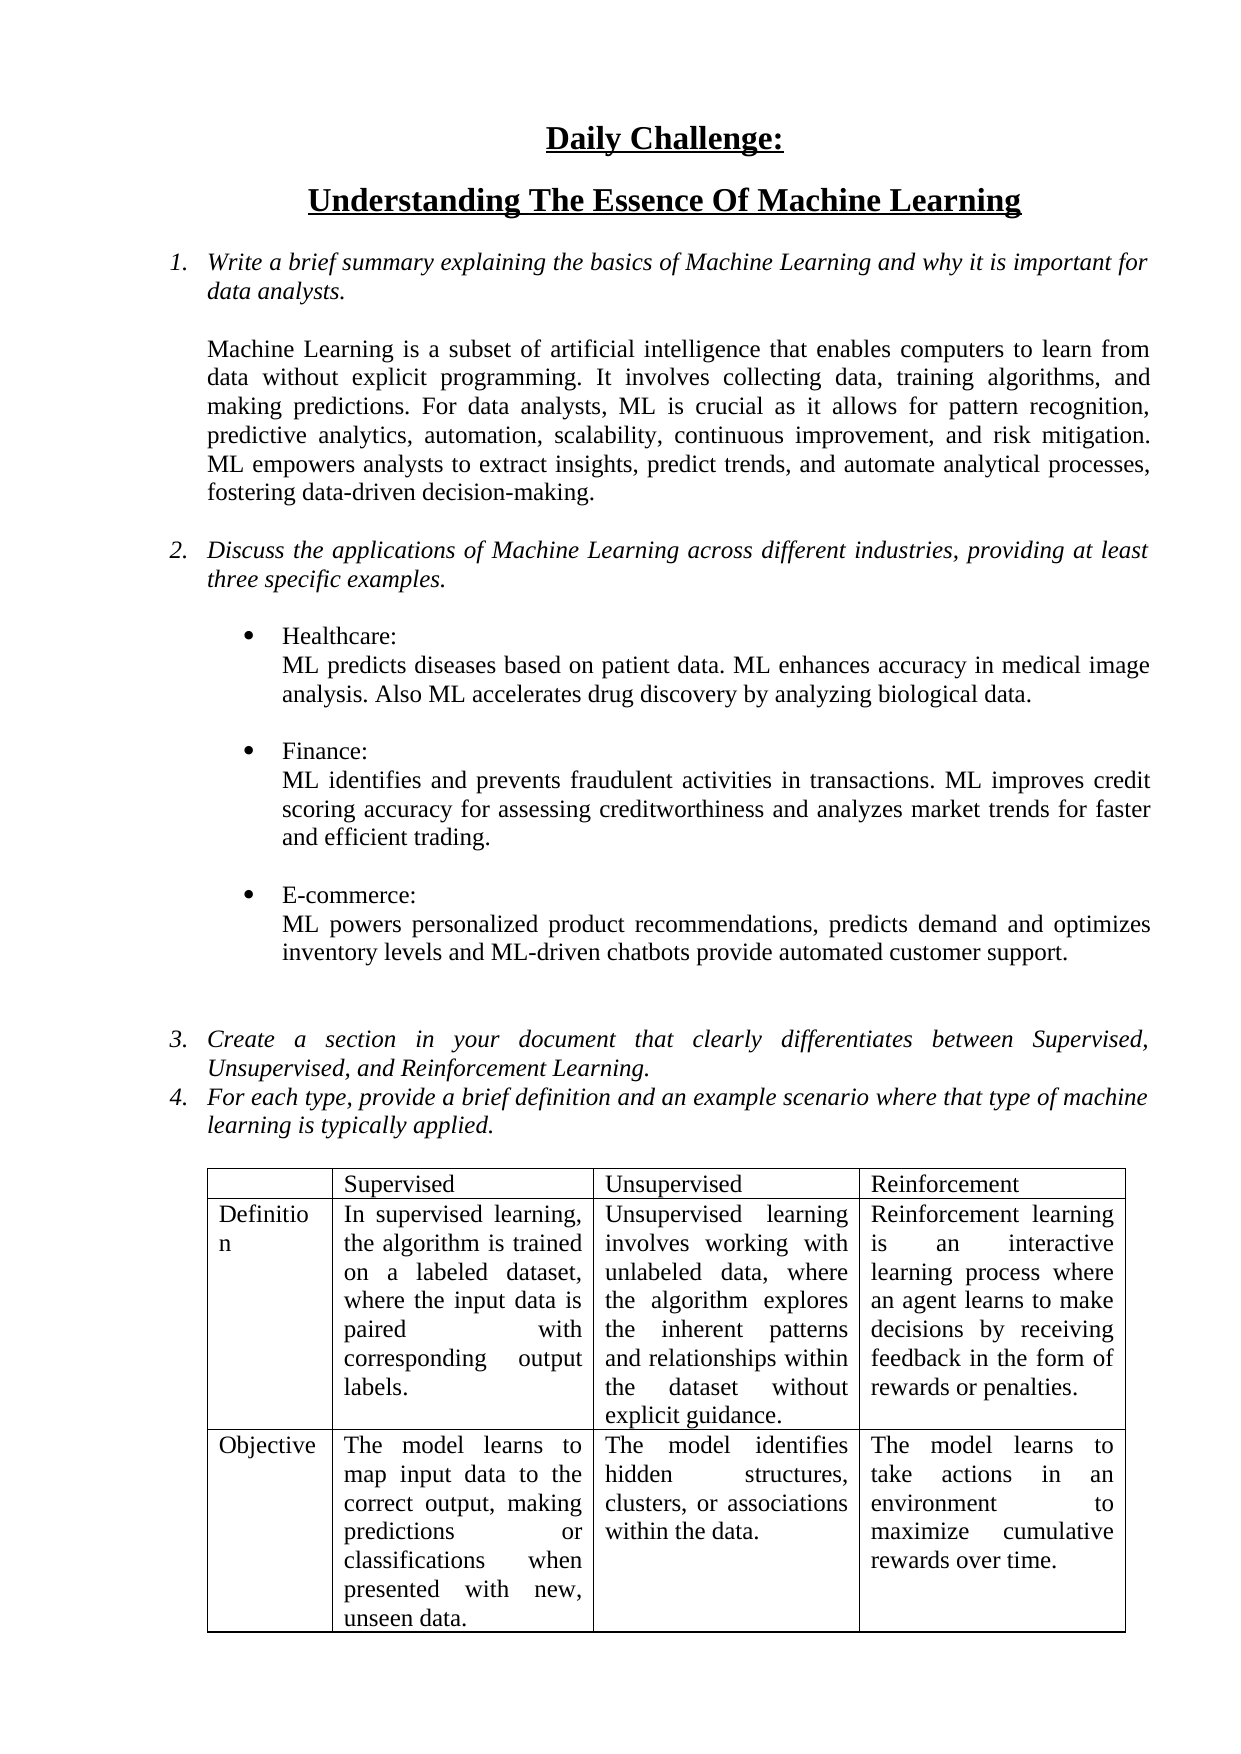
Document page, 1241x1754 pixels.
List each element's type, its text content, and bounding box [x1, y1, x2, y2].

list Create a section in your document that clearly differentiates between Supervised, Unsupervised, and Reinforcement Learning. [169, 1024, 1152, 1082]
list Healthcare: [244, 621, 1152, 650]
list Machine Learning is a subset of artificial intelligence that enables computers to learn from data without explicit programming. It involves collecting data, training algorithms, and making predictions. For data analysts, ML is crucial as it allows for pattern recognition, predictive analytics, automation, scalability, continuous improvement, and risk mitigation. ML empowers analysts to extract insights, predict trends, and automate analytical processes, fostering data-driven decision-making. [207, 334, 1152, 506]
table_cell In supervised learning, the algorithm is trained on a labeled dataset, where the input data is paired with corresponding output labels. [333, 1199, 593, 1429]
list Discuss the applications of Machine Learning across different industries, providing at least three specific examples. [169, 535, 1152, 592]
table_cell The model learns to take actions in an environment to maximize cumulative rewards over time. [860, 1430, 1125, 1631]
table_cell Definition [208, 1199, 332, 1429]
text Daily Challenge: [177, 118, 1152, 156]
text Understanding The Essence Of Machine Learning [177, 180, 1152, 218]
table_header Reinforcement [860, 1169, 1125, 1198]
list Finance: [244, 736, 1152, 765]
list ML powers personalized product recommendations, predicts demand and optimizes inventory levels and ML-driven chatbots provide automated customer support. [282, 909, 1152, 966]
table_header [208, 1169, 332, 1198]
list ML identifies and prevents fraudulent activities in transactions. ML improves credit scoring accuracy for assessing creditworthiness and analyzes market trends for faster and efficient trading. [282, 765, 1152, 851]
table_cell Unsupervised learning involves working with unlabeled data, where the algorithm explores the inherent patterns and relationships within the dataset without explicit guidance. [594, 1199, 859, 1429]
list E-commerce: [244, 880, 1152, 909]
table_cell Objective [208, 1430, 332, 1631]
table_cell The model identifies hidden structures, clusters, or associations within the data. [594, 1430, 859, 1631]
list ML predicts diseases based on patient data. ML enhances accuracy in medical image analysis. Also ML accelerates drug discovery by analyzing biological data. [282, 650, 1152, 707]
table_header Unsupervised [594, 1169, 859, 1198]
table_header Supervised [333, 1169, 593, 1198]
table_cell Reinforcement learning is an interactive learning process where an agent learns to make decisions by receiving feedback in the form of rewards or penalties. [860, 1199, 1125, 1429]
table_cell The model learns to map input data to the correct output, making predictions or classifications when presented with new, unseen data. [333, 1430, 593, 1631]
list For each type, provide a brief definition and an example scenario where that type of machine learning is typically applied. [169, 1082, 1152, 1139]
list Write a brief summary explaining the basics of Machine Learning and why it is important for data analysts. [169, 247, 1152, 305]
